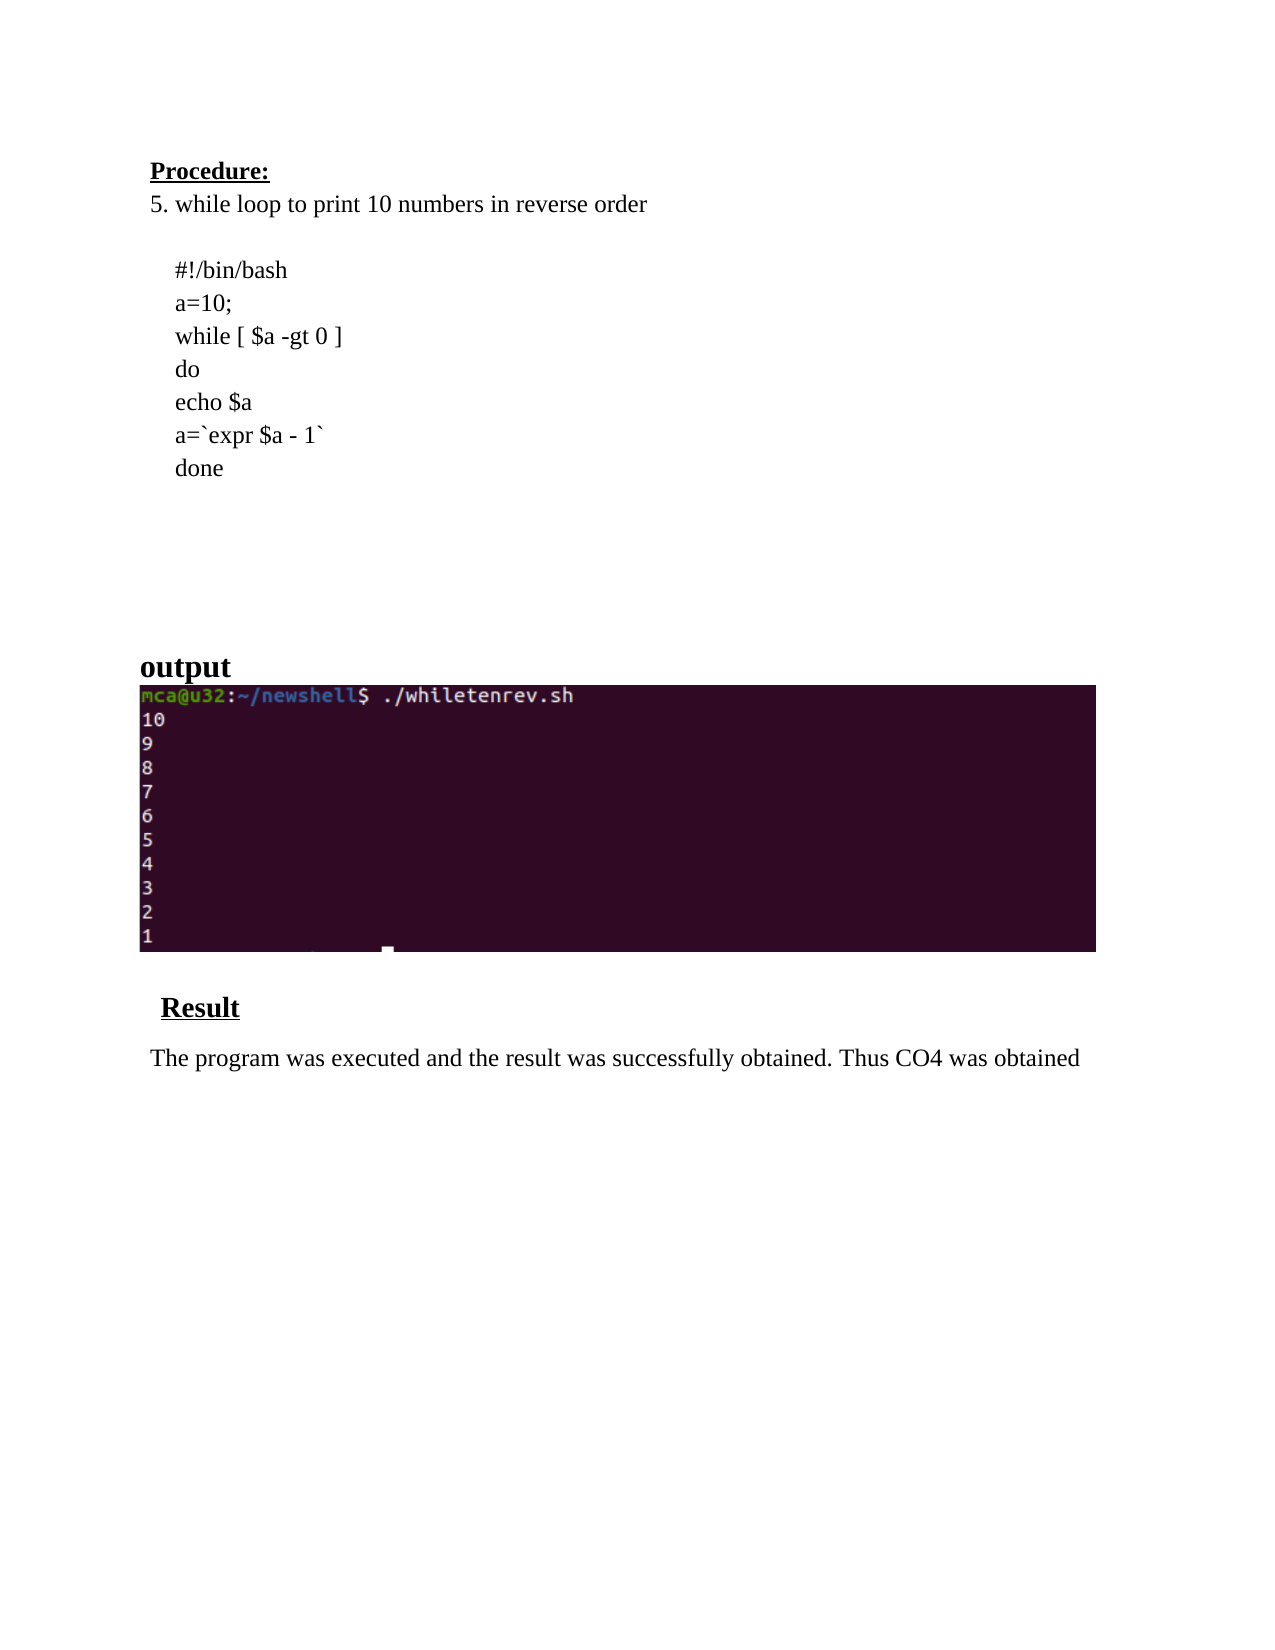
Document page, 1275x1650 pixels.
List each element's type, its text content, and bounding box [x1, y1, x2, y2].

list while loop to print 10 numbers in reverse order [150, 189, 1096, 218]
text do [175, 354, 1096, 383]
text echo $a [175, 387, 1096, 416]
text Procedure: [150, 156, 1096, 185]
subtitle Result [150, 990, 1096, 1023]
picture [139, 685, 1096, 952]
text #!/bin/bash [175, 255, 1096, 284]
text a=`expr $a - 1` [175, 420, 1096, 449]
text a=10; [175, 288, 1096, 317]
text while [ $a -gt 0 ] [175, 321, 1096, 350]
text The program was executed and the result was successfully obtained. Thus CO4 was obtained [150, 1043, 1096, 1071]
text output [139, 648, 1096, 685]
text done [175, 453, 1096, 482]
